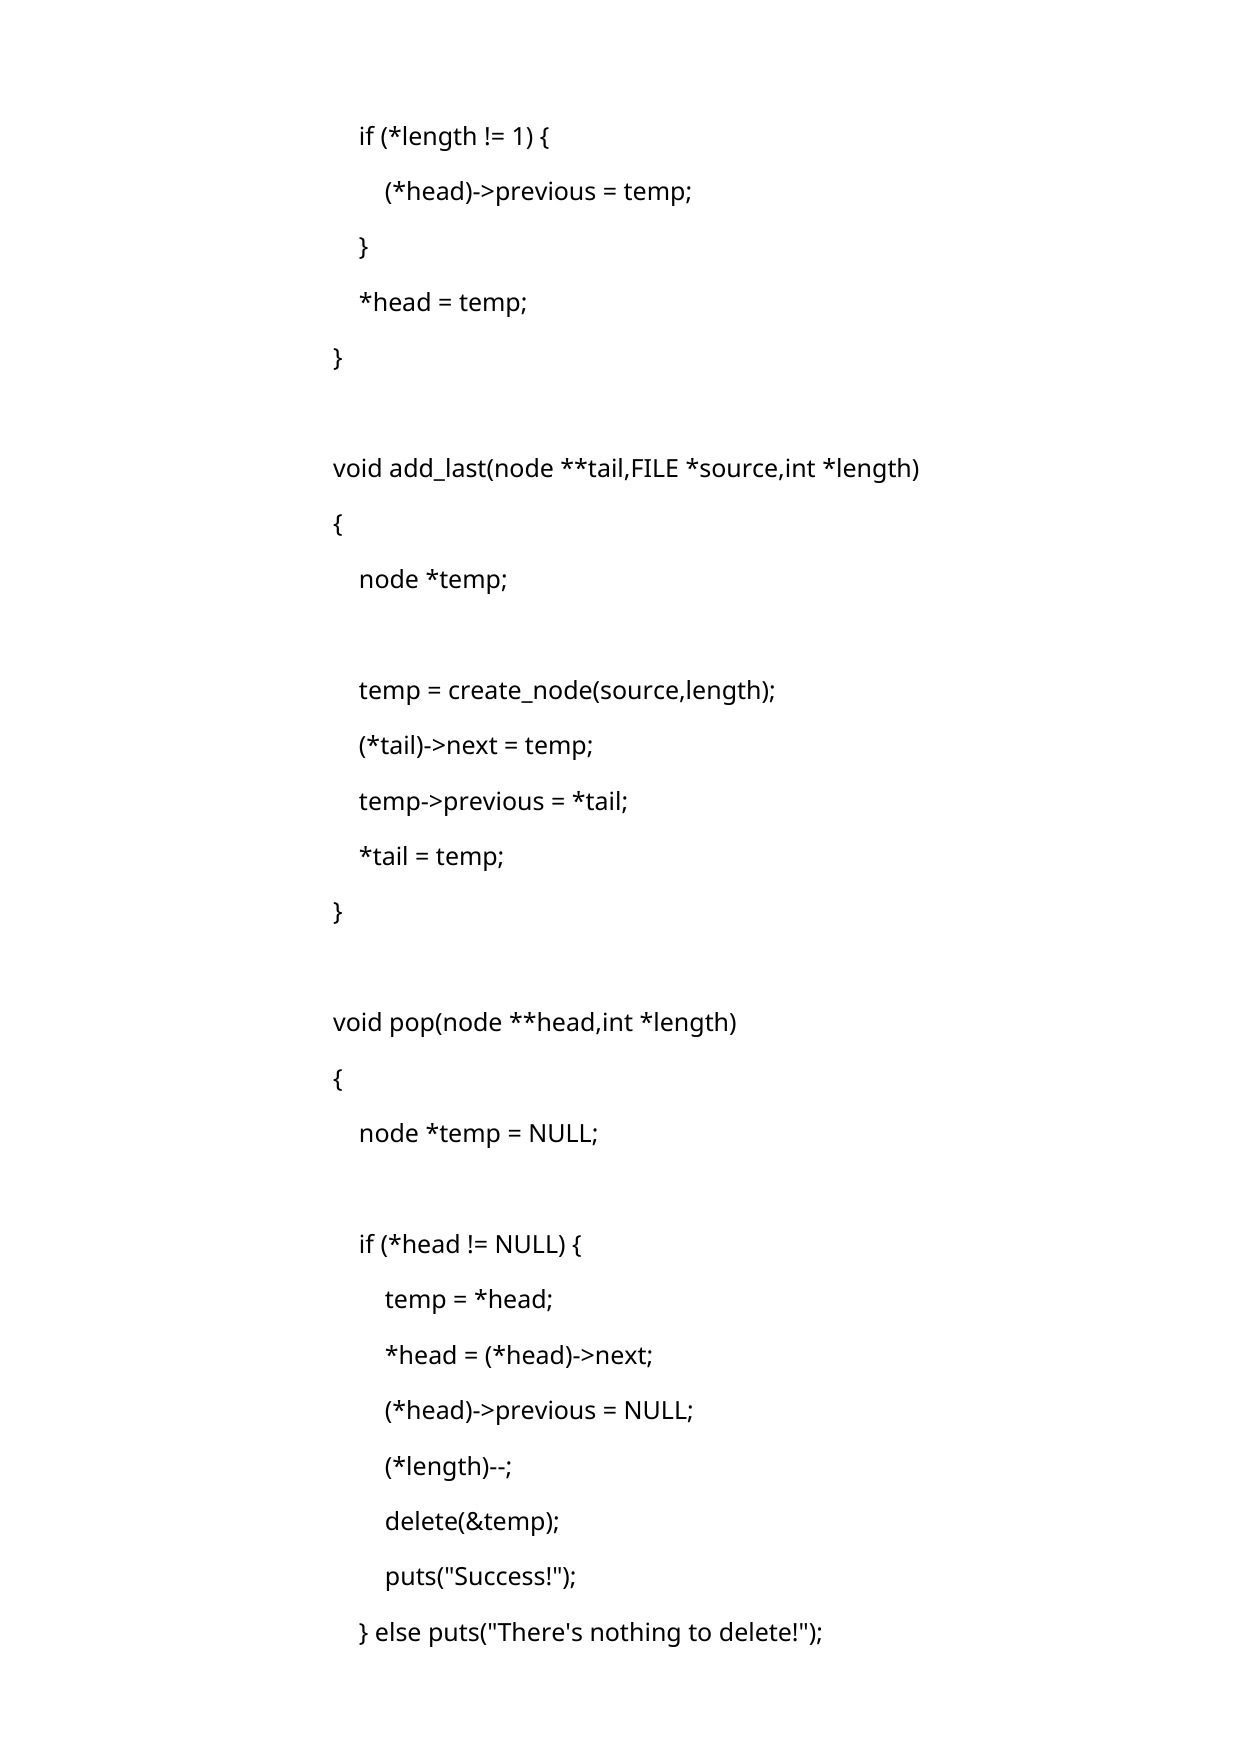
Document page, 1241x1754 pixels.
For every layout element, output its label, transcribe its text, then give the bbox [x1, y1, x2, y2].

text } else puts("There's nothing to delete!"); [274, 1614, 1152, 1648]
text { [274, 1060, 1152, 1094]
text (*head)->previous = NULL; [274, 1393, 1152, 1427]
text (*length)--; [274, 1448, 1152, 1482]
text temp->previous = *tail; [274, 783, 1152, 817]
text *head = (*head)->next; [274, 1337, 1152, 1371]
text *tail = temp; [274, 838, 1152, 873]
text (*tail)->next = temp; [274, 728, 1152, 762]
text node *temp = NULL; [274, 1116, 1152, 1150]
text if (*head != NULL) { [274, 1226, 1152, 1261]
text puts("Success!"); [274, 1559, 1152, 1593]
text void pop(node **head,int *length) [274, 1005, 1152, 1039]
text *head = temp; [274, 284, 1152, 318]
text { [274, 506, 1152, 540]
text } [274, 229, 1152, 263]
text temp = create_node(source,length); [274, 672, 1152, 706]
text (*head)->previous = temp; [274, 173, 1152, 208]
text } [274, 894, 1152, 928]
text node *temp; [274, 561, 1152, 596]
text if (*length != 1) { [274, 118, 1152, 152]
text temp = *head; [274, 1282, 1152, 1316]
text } [274, 340, 1152, 374]
text delete(&temp); [274, 1503, 1152, 1538]
text void add_last(node **tail,FILE *source,int *length) [274, 451, 1152, 485]
